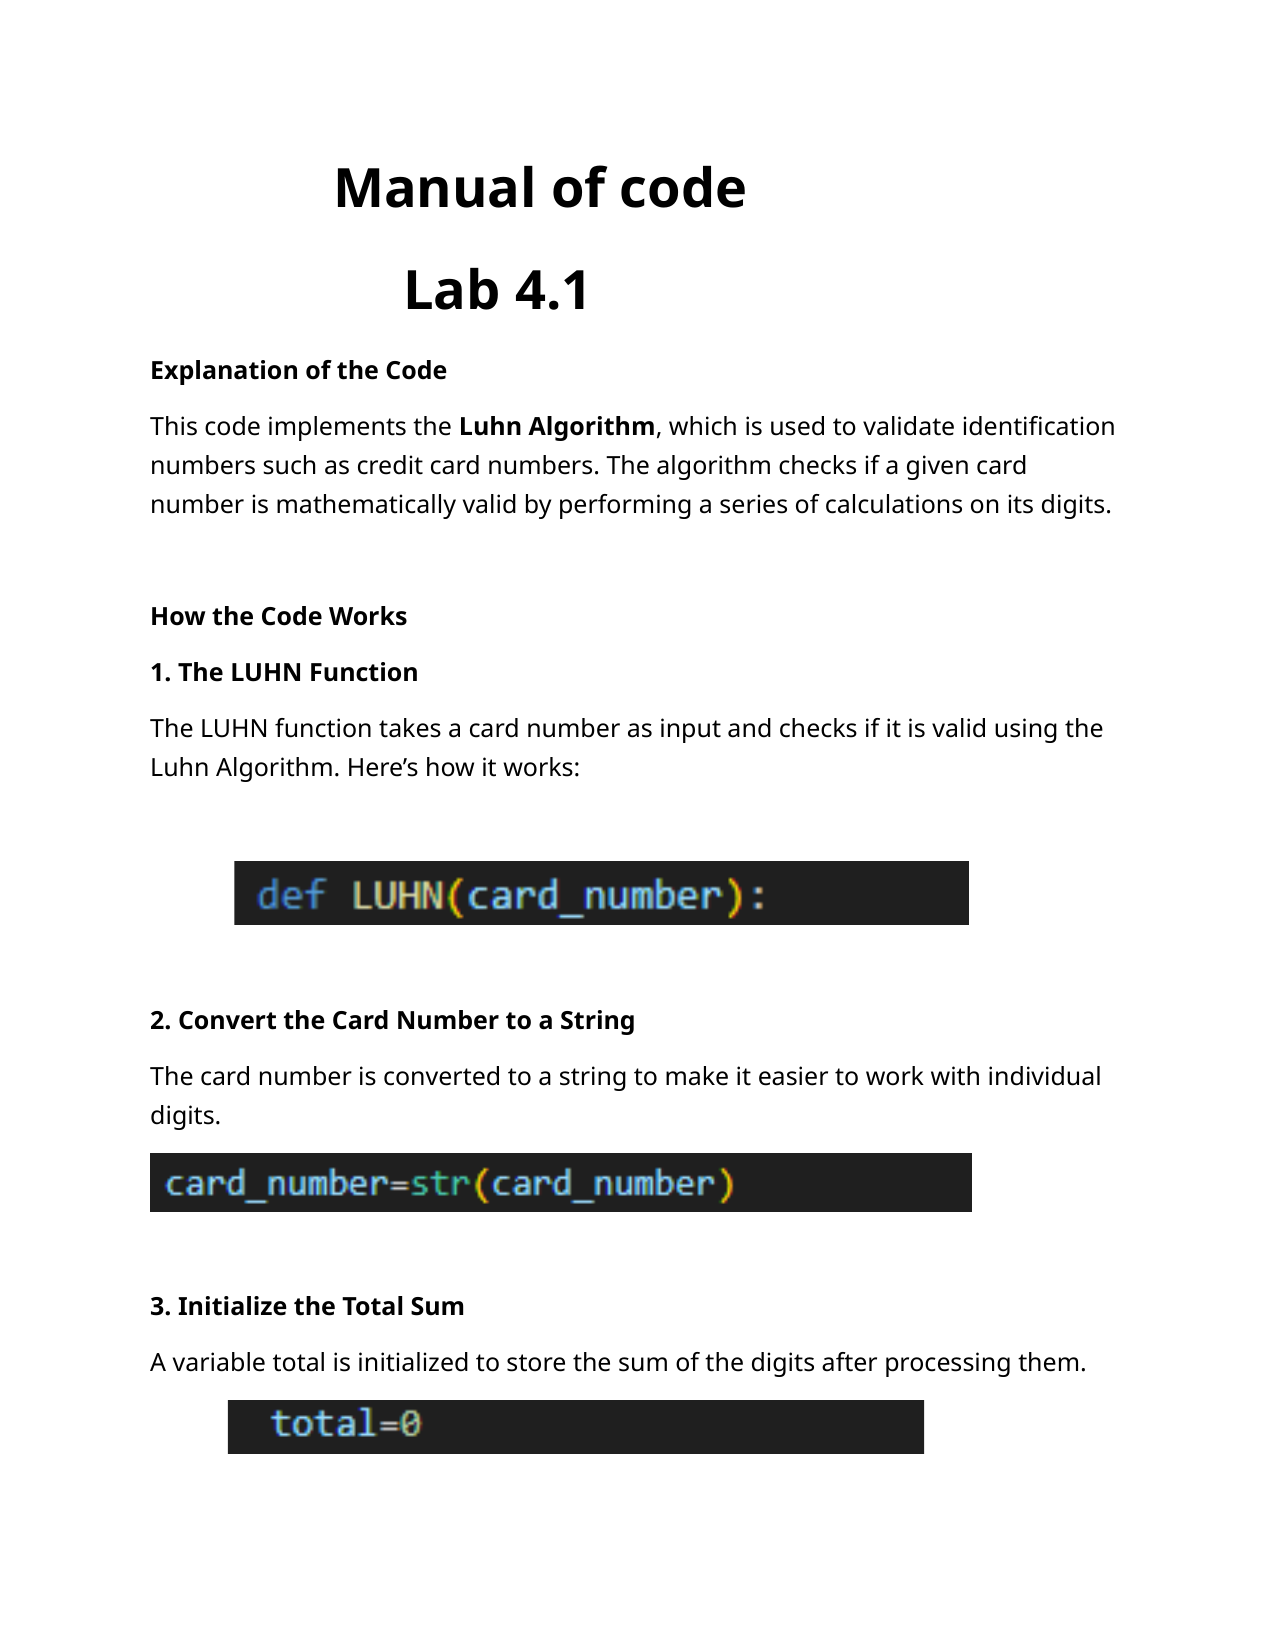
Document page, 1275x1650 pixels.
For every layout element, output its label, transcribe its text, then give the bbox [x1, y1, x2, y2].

text The card number is converted to a string to make it easier to work with individual digits. [150, 1058, 1125, 1131]
text Lab 4.1 [150, 251, 1125, 325]
picture [234, 861, 969, 925]
text This code implements the Luhn Algorithm, which is used to validate identification numbers such as credit card numbers. The algorithm checks if a given card number is mathematically valid by performing a series of calculations on its digits. [150, 409, 1125, 521]
text How the Code Works [150, 599, 1125, 633]
picture [150, 1153, 972, 1212]
text 2. Convert the Card Number to a String [150, 1002, 1125, 1036]
text The LUHN function takes a card number as input and checks if it is valid using the Luhn Algorithm. Here’s how it works: [150, 710, 1125, 784]
text Explanation of the Code [150, 353, 1125, 387]
text 1. The LUHN Function [150, 654, 1125, 689]
text Manual of code [150, 150, 1125, 224]
text 3. Initialize the Total Sum [150, 1289, 1125, 1323]
text A variable total is initialized to store the sum of the digits after processing them. [150, 1345, 1125, 1379]
picture [227, 1400, 925, 1454]
